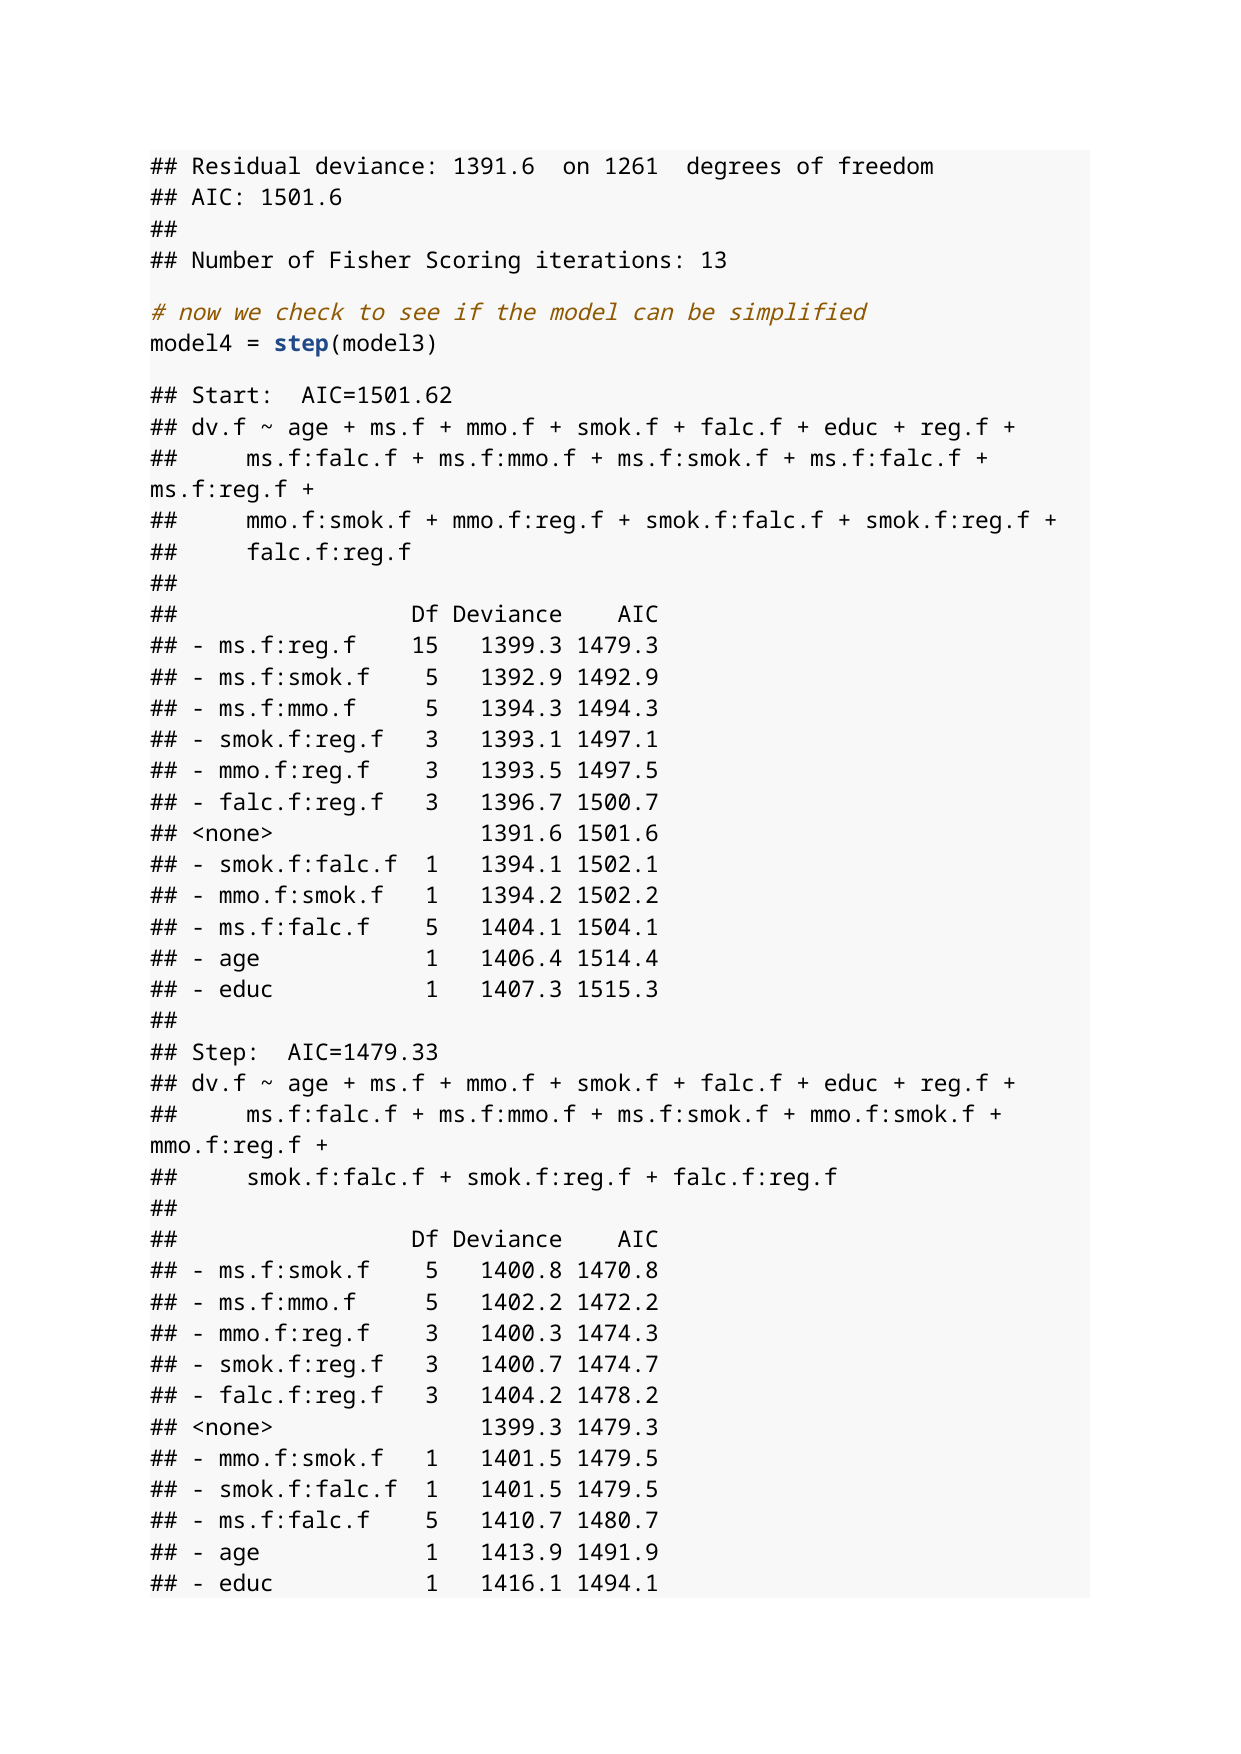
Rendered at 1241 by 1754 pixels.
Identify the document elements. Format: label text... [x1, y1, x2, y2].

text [150, 150, 1090, 275]
text # now we check to see if the model can be simplified model4 = step(model3) [439, 296, 1090, 358]
